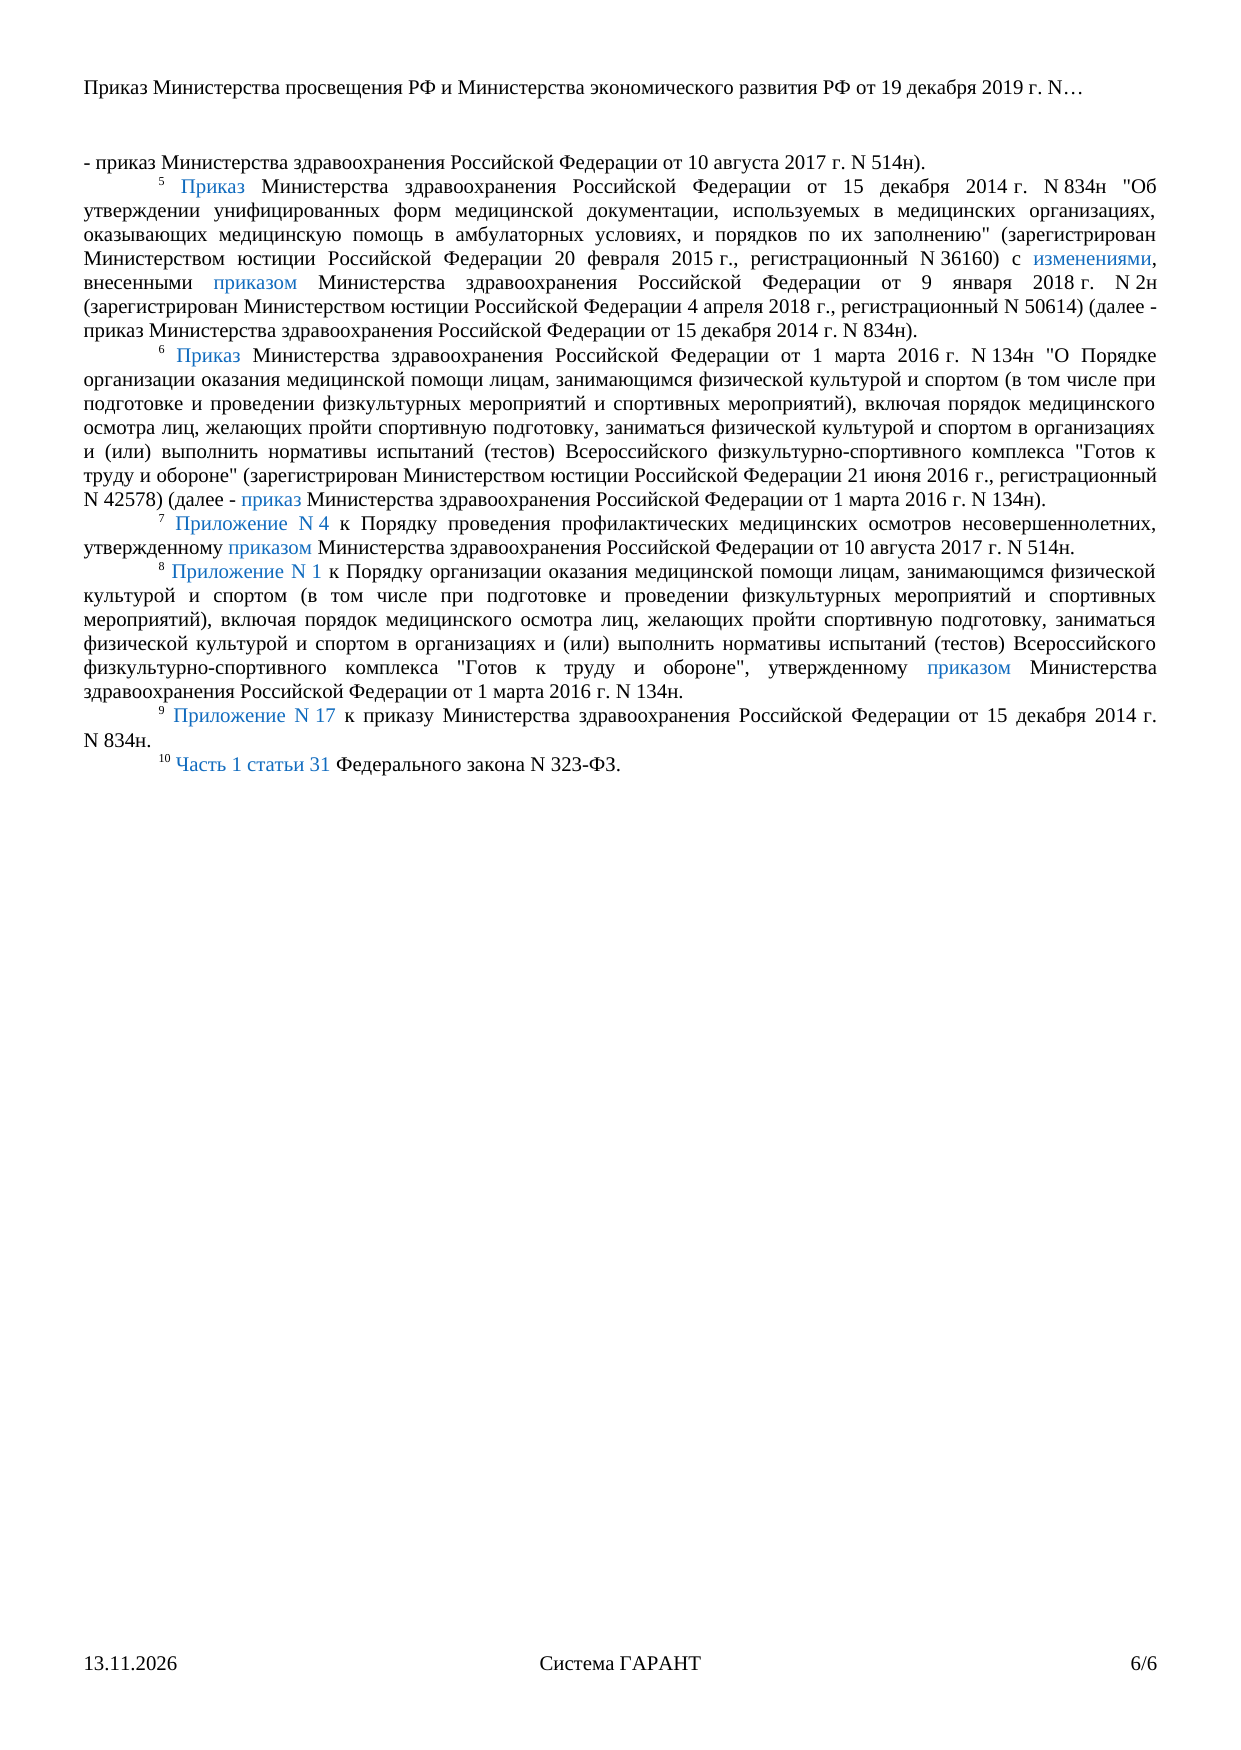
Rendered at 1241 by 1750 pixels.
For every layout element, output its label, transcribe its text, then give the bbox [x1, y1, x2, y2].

text 10 Часть 1 статьи 31 Федерального закона N 323-ФЗ. [83, 752, 1157, 776]
text 5 Приказ Министерства здравоохранения Российской Федерации от 15 декабря 2014 г. N 834н "Об утверждении унифицированных форм медицинской документации, используемых в медицинских организациях, оказывающих медицинскую помощь в амбулаторных условиях, и порядков по их заполнению" (зарегистрирован Министерством юстиции Российской Федерации 20 февраля 2015 г., регистрационный N 36160) с изменениями, внесенными приказом Министерства здравоохранения Российской Федерации от 9 января 2018 г. N 2н (зарегистрирован Министерством юстиции Российской Федерации 4 апреля 2018 г., регистрационный N 50614) (далее - приказ Министерства здравоохранения Российской Федерации от 15 декабря 2014 г. N 834н). [83, 174, 1157, 342]
text 6 Приказ Министерства здравоохранения Российской Федерации от 1 марта 2016 г. N 134н "О Порядке организации оказания медицинской помощи лицам, занимающимся физической культурой и спортом (в том числе при подготовке и проведении физкультурных мероприятий и спортивных мероприятий), включая порядок медицинского осмотра лиц, желающих пройти спортивную подготовку, заниматься физической культурой и спортом в организациях и (или) выполнить нормативы испытаний (тестов) Всероссийского физкультурно-спортивного комплекса "Готов к труду и обороне" (зарегистрирован Министерством юстиции Российской Федерации 21 июня 2016 г., регистрационный N 42578) (далее - приказ Министерства здравоохранения Российской Федерации от 1 марта 2016 г. N 134н). [83, 342, 1157, 511]
text 7 Приложение N 4 к Порядку проведения профилактических медицинских осмотров несовершеннолетних, утвержденному приказом Министерства здравоохранения Российской Федерации от 10 августа 2017 г. N 514н. [83, 511, 1157, 559]
text 8 Приложение N 1 к Порядку организации оказания медицинской помощи лицам, занимающимся физической культурой и спортом (в том числе при подготовке и проведении физкультурных мероприятий и спортивных мероприятий), включая порядок медицинского осмотра лиц, желающих пройти спортивную подготовку, заниматься физической культурой и спортом в организациях и (или) выполнить нормативы испытаний (тестов) Всероссийского физкультурно-спортивного комплекса "Готов к труду и обороне", утвержденному приказом Министерства здравоохранения Российской Федерации от 1 марта 2016 г. N 134н. [83, 559, 1157, 703]
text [83, 150, 1157, 174]
text 9 Приложение N 17 к приказу Министерства здравоохранения Российской Федерации от 15 декабря 2014 г. N 834н. [83, 703, 1157, 752]
